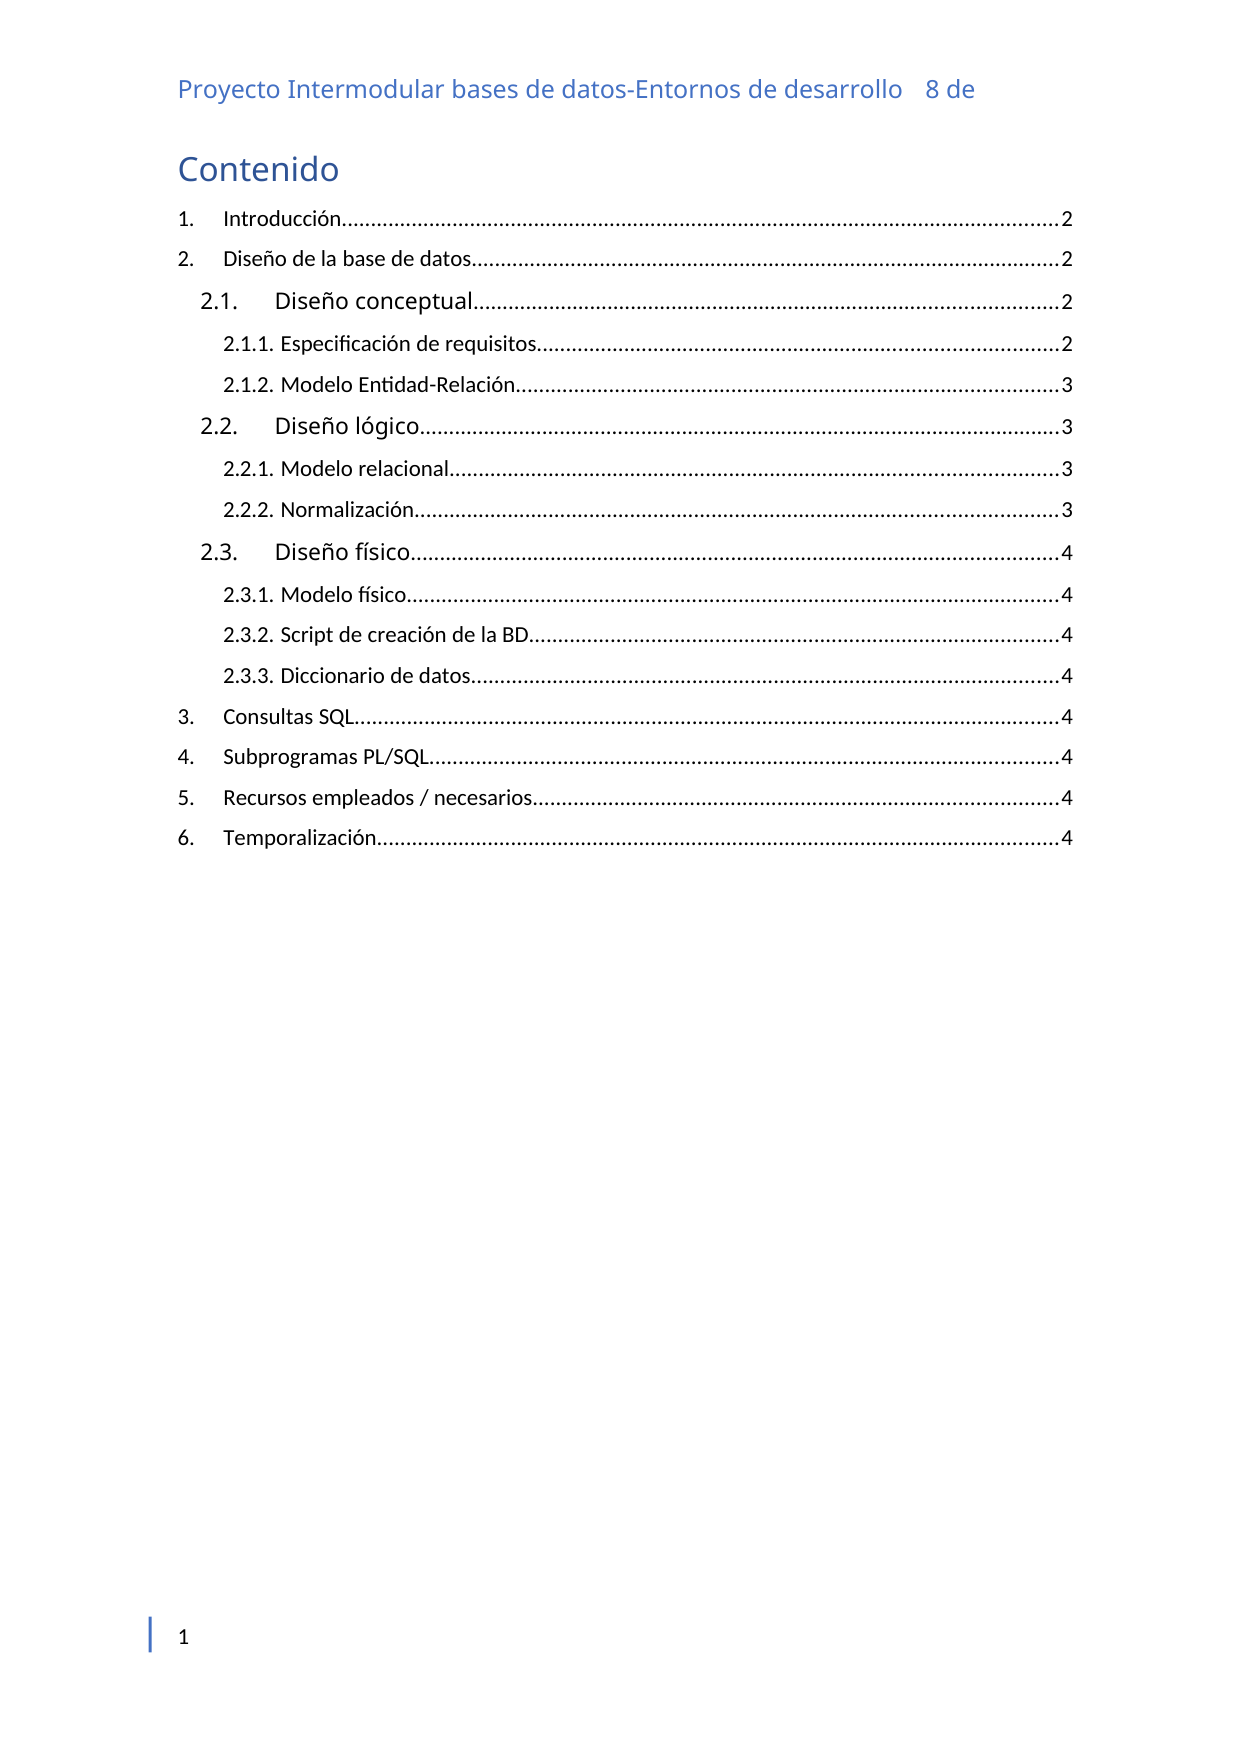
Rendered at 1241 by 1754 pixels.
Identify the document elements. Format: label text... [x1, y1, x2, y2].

text Contenido [177, 146, 1073, 191]
